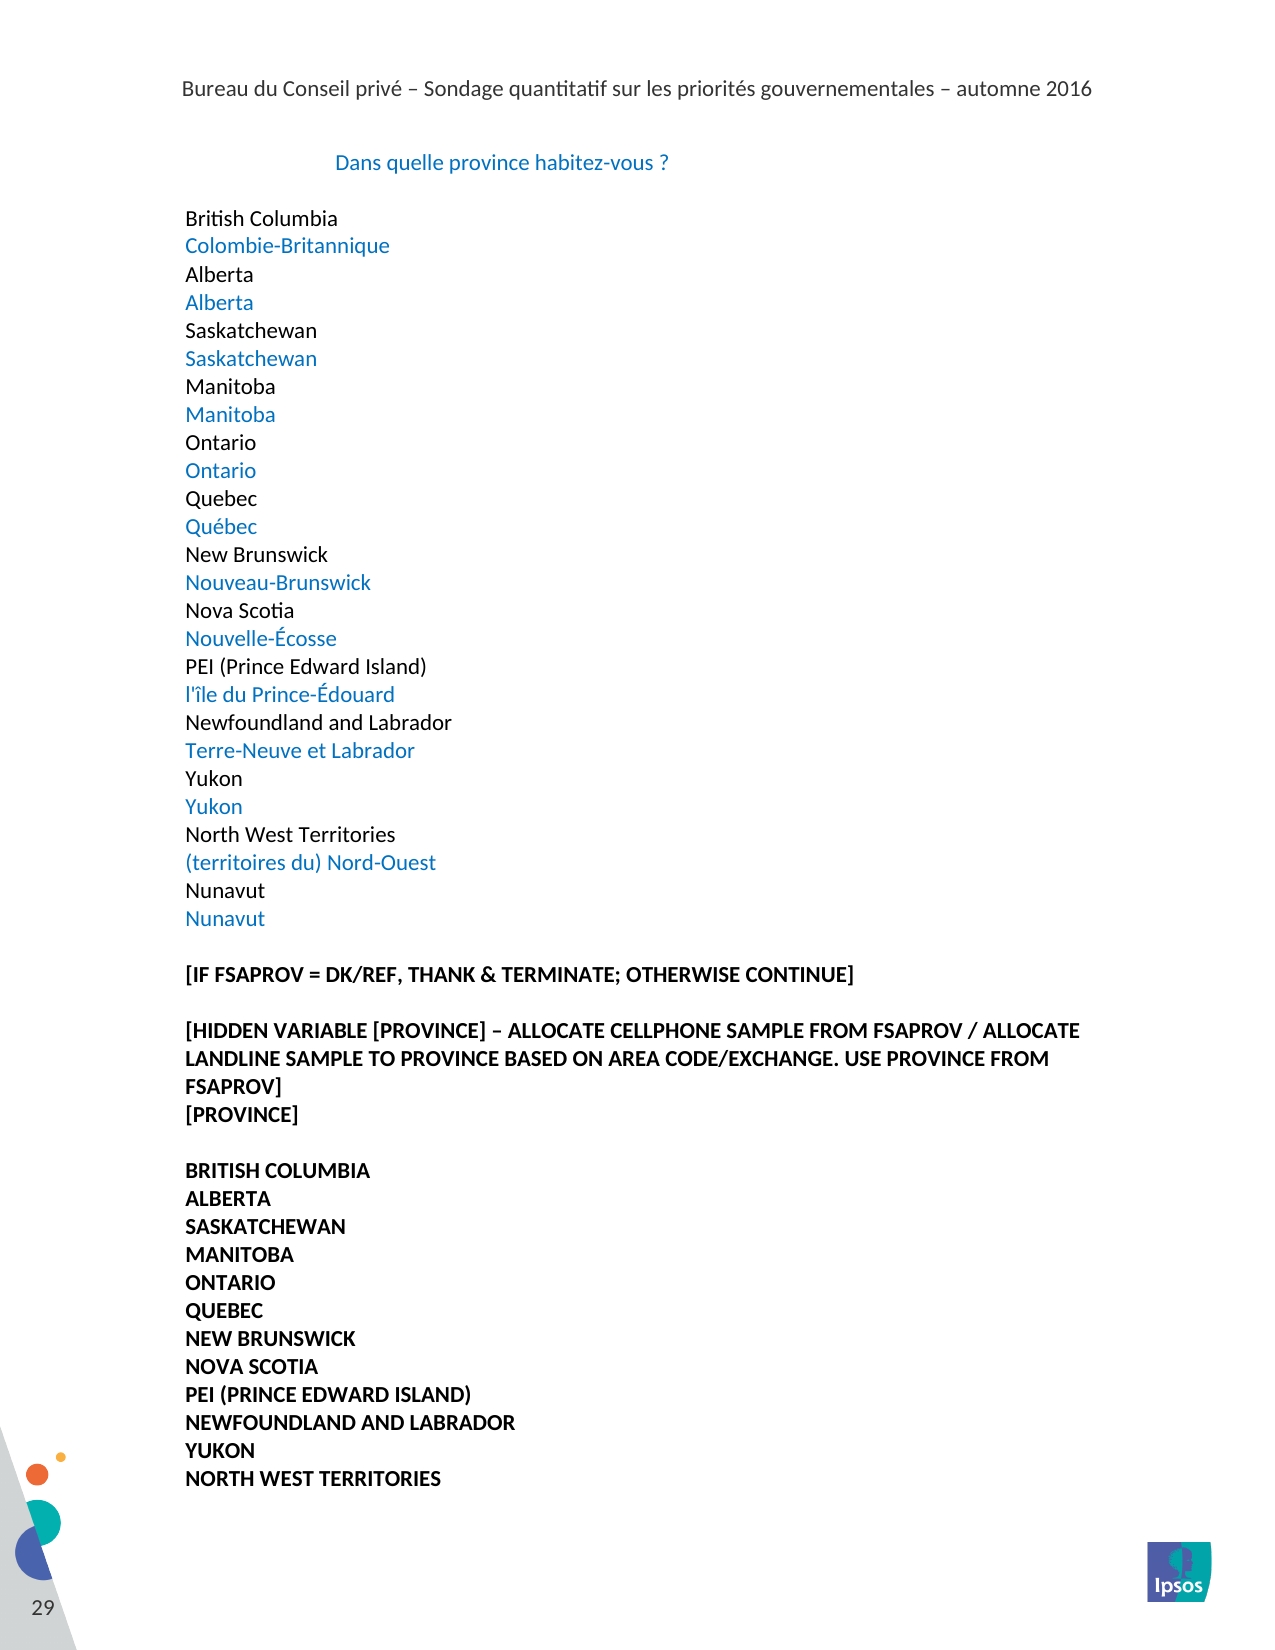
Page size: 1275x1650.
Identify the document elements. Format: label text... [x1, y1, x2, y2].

text Nova Scotia [185, 596, 1127, 624]
text Saskatchewan [185, 316, 1127, 344]
text PEI (Prince Edward Island) [185, 652, 1127, 680]
text NORTH WEST TERRITORIES [185, 1464, 1127, 1493]
text SASKATCHEWAN [185, 1212, 1127, 1240]
picture [1143, 1542, 1213, 1602]
text Terre-Neuve et Labrador [185, 736, 1127, 764]
text Manitoba [185, 372, 1127, 400]
text Saskatchewan [185, 344, 1127, 372]
text Ontario [185, 456, 1127, 484]
text New Brunswick [185, 540, 1127, 568]
text ONTARIO [185, 1268, 1127, 1296]
text Newfoundland and Labrador [185, 708, 1127, 736]
text British Columbia [185, 204, 1127, 232]
text Alberta [185, 260, 1127, 288]
text [IF FSAPROV = DK/REF, THANK & TERMINATE; OTHERWISE CONTINUE] [185, 960, 1127, 988]
text NEWFOUNDLAND AND LABRADOR [185, 1408, 1127, 1437]
text Alberta [185, 288, 1127, 316]
text Yukon [185, 764, 1127, 792]
text BRITISH COLUMBIA [185, 1156, 1127, 1184]
text NEW BRUNSWICK [185, 1324, 1127, 1352]
text Nouveau-Brunswick [185, 568, 1127, 596]
text Nunavut [185, 876, 1127, 904]
text MANITOBA [185, 1240, 1127, 1268]
text Manitoba [185, 400, 1127, 428]
text Colombie-Britannique [185, 232, 1127, 260]
text NOVA SCOTIA [185, 1352, 1127, 1381]
text Nouvelle-Écosse [185, 624, 1127, 652]
text ALBERTA [185, 1184, 1127, 1212]
text [HIDDEN VARIABLE [PROVINCE] – ALLOCATE CELLPHONE SAMPLE FROM FSAPROV / ALLOCATE LANDLINE SAMPLE TO PROVINCE BASED ON AREA CODE/EXCHANGE. USE PROVINCE FROM FSAPROV] [185, 1016, 1127, 1100]
text Ontario [185, 428, 1127, 456]
text North West Territories [185, 820, 1127, 848]
text Québec [185, 512, 1127, 540]
text Nunavut [185, 904, 1127, 932]
text Yukon [185, 792, 1127, 820]
text (territoires du) Nord-Ouest [185, 848, 1127, 876]
text Quebec [185, 484, 1127, 512]
text PEI (PRINCE EDWARD ISLAND) [185, 1381, 1127, 1408]
text YUKON [185, 1437, 1127, 1464]
text [PROVINCE] [185, 1100, 1127, 1128]
text Dans quelle province habitez-vous ? [185, 148, 1127, 176]
text QUEBEC [185, 1296, 1127, 1324]
text l'île du Prince-Édouard [185, 680, 1127, 708]
picture [0, 1421, 79, 1650]
